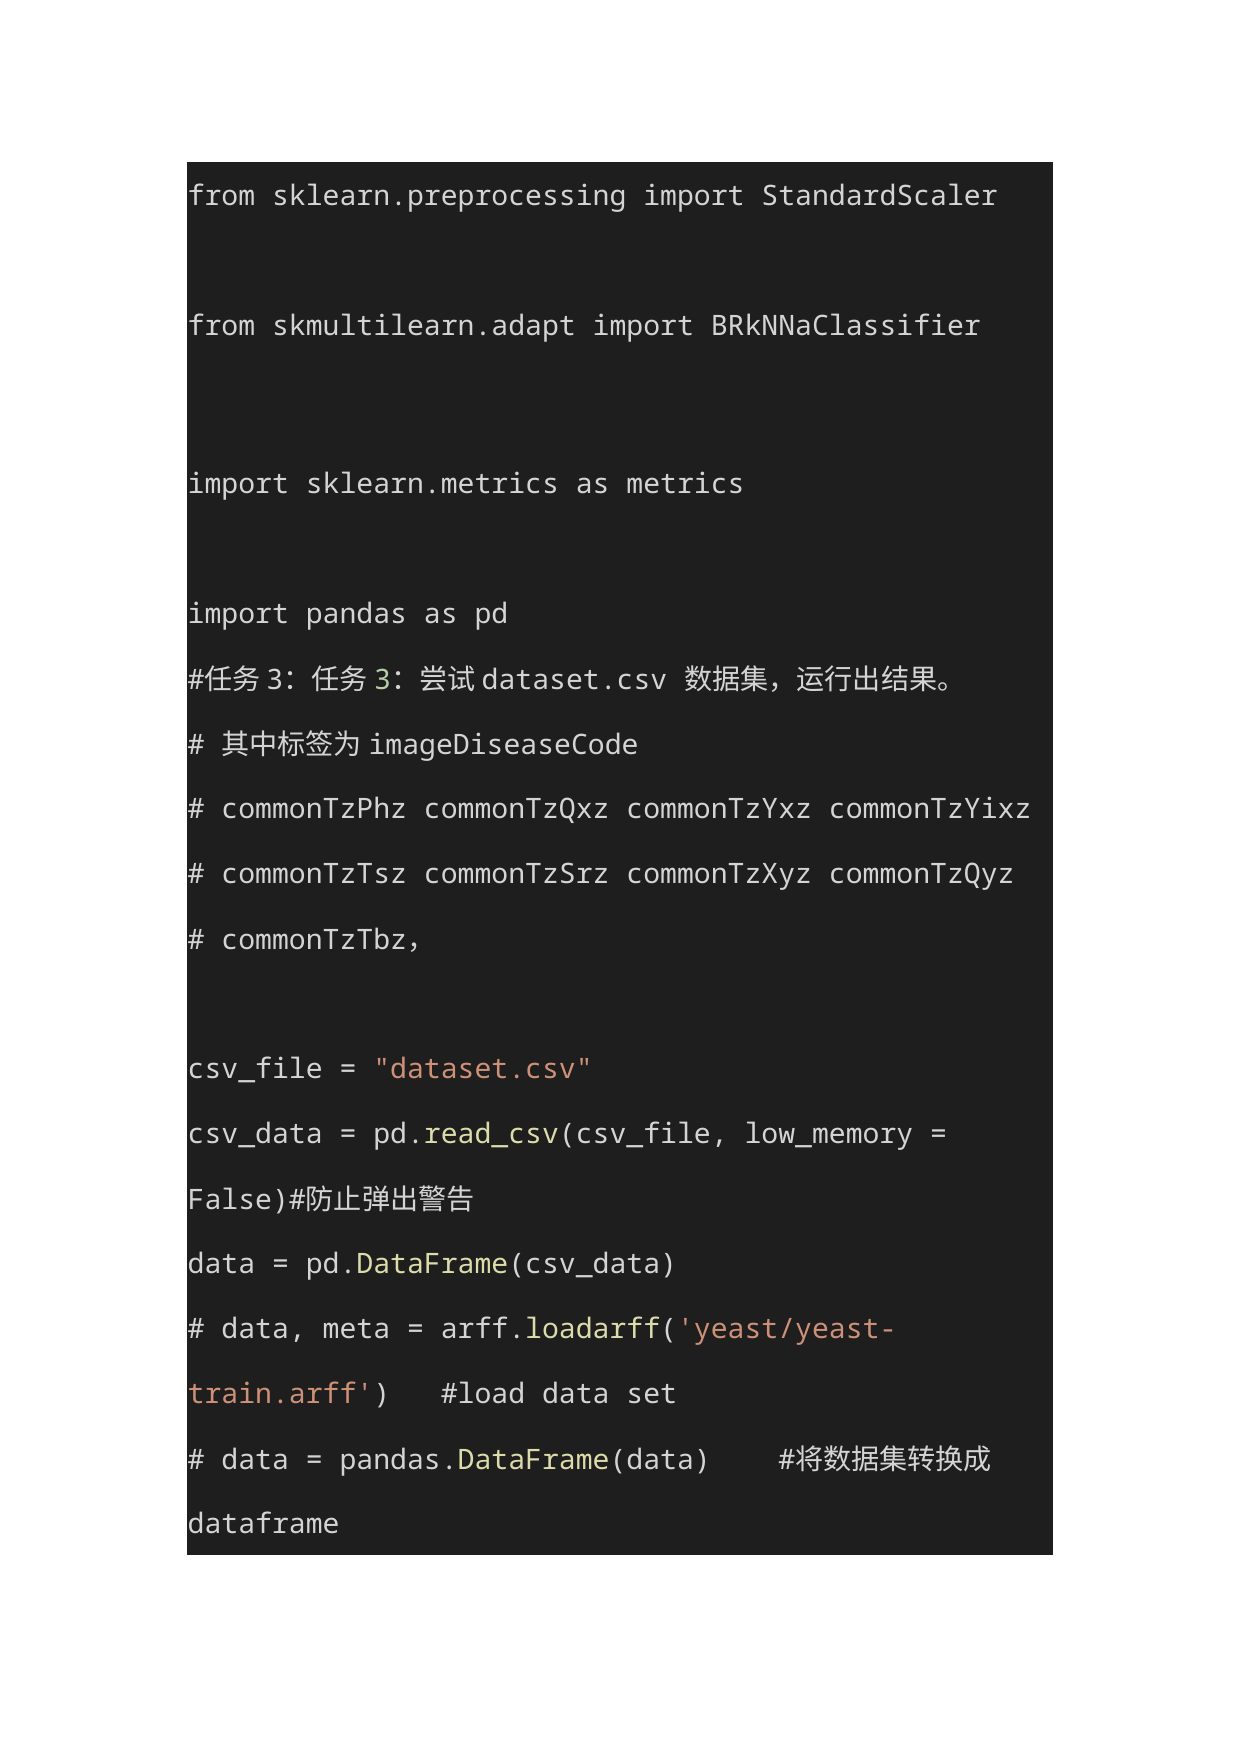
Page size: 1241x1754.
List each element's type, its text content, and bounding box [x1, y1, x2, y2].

text # data = pandas.DataFrame(data) #将数据集转换成dataframe [187, 1425, 1053, 1555]
text # 其中标签为 imageDiseaseCode [187, 710, 1053, 775]
text data = pd.DataFrame(csv_data) [187, 1230, 1053, 1295]
text csv_data = pd.read_csv(csv_file, low_memory = False)#防止弹出警告 [187, 1100, 1053, 1230]
text # commonTzPhz commonTzQxz commonTzYxz commonTzYixz [187, 775, 1053, 840]
text from sklearn.preprocessing import StandardScaler [187, 162, 1053, 227]
text import pandas as pd [187, 580, 1053, 645]
text # commonTzTsz commonTzSrz commonTzXyz commonTzQyz [187, 840, 1053, 905]
text # commonTzTbz， [187, 905, 1053, 970]
text import sklearn.metrics as metrics [187, 450, 1053, 515]
text csv_file = "dataset.csv" [187, 1035, 1053, 1100]
text #任务3：任务 3：尝试 dataset.csv 数据集，运行出结果。 [187, 645, 1053, 710]
text from skmultilearn.adapt import BRkNNaClassifier [187, 292, 1053, 357]
text # data, meta = arff.loadarff('yeast/yeast-train.arff') #load data set [187, 1295, 1053, 1425]
